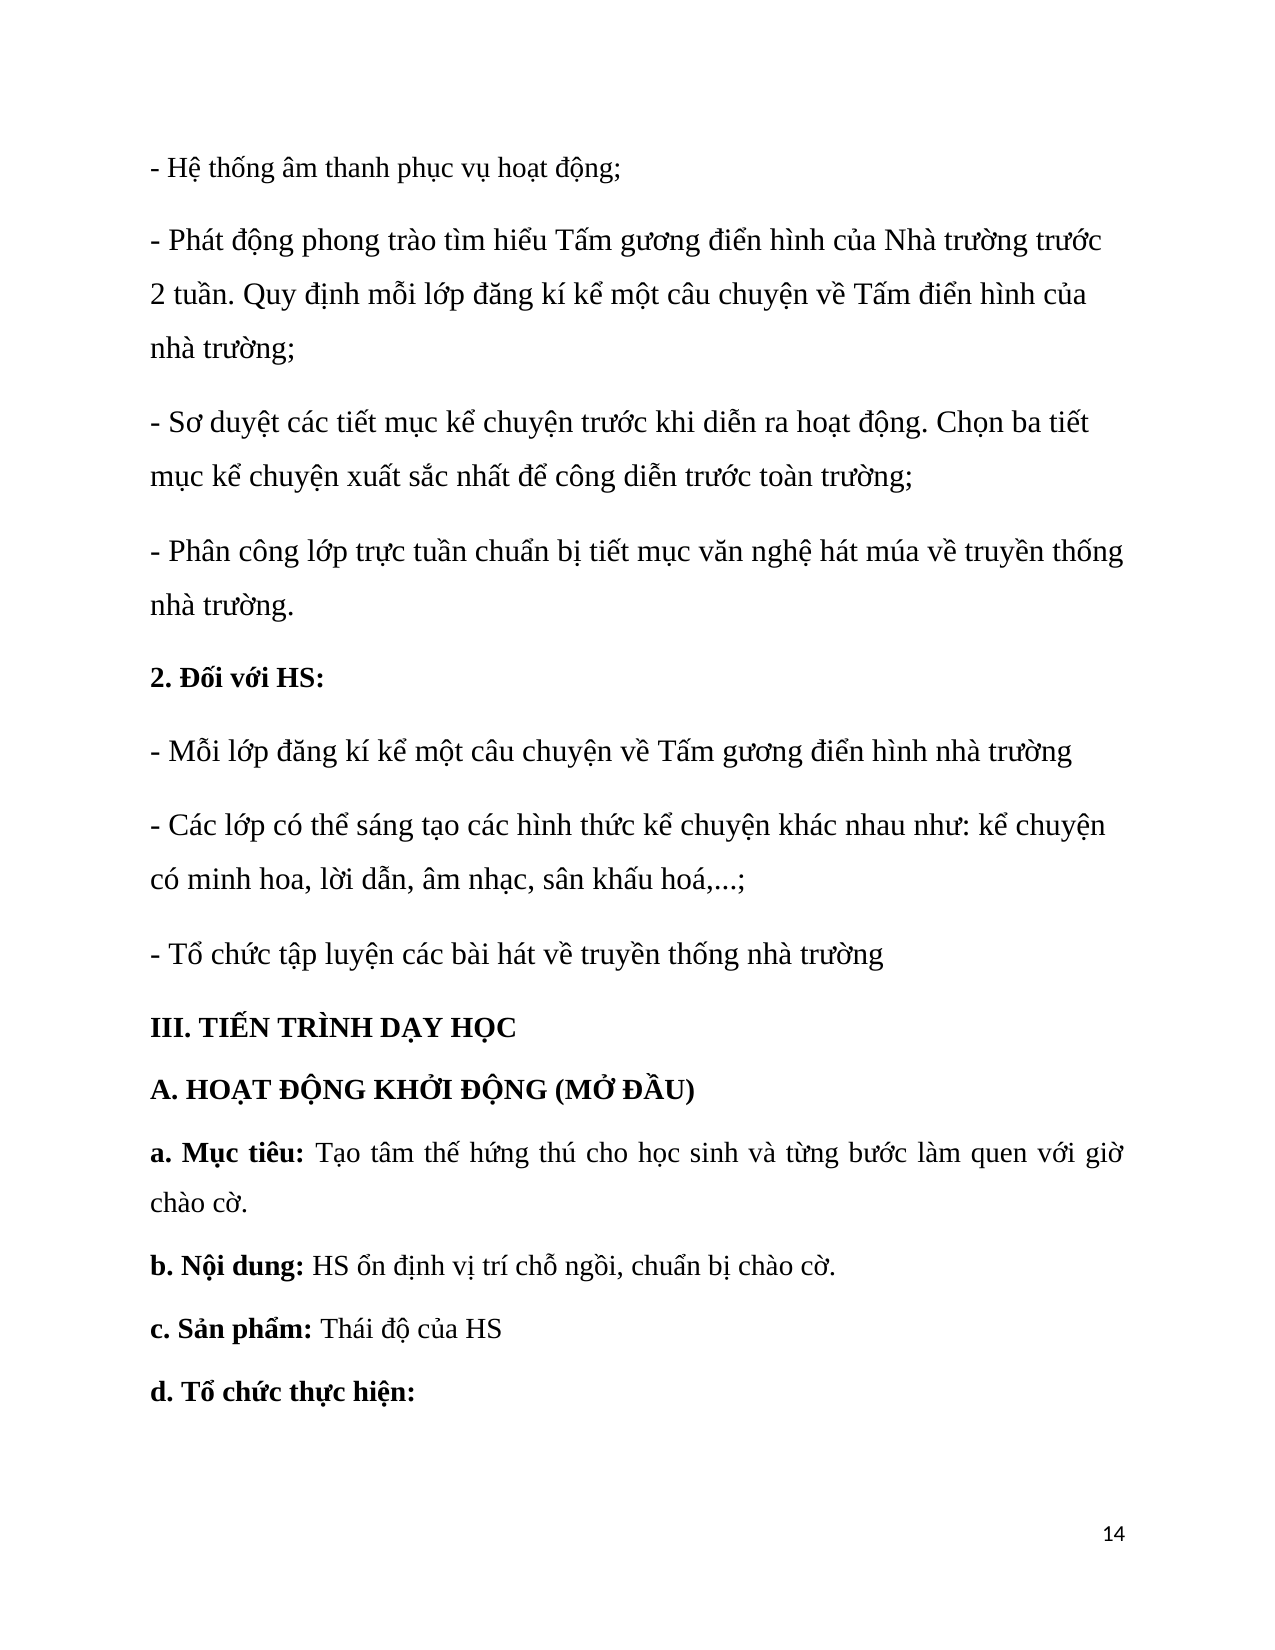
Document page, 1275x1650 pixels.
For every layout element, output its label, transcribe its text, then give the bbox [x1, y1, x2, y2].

text - Sơ duyệt các tiết mục kể chuyện trước khi diễn ra hoạt động. Chọn ba tiết mục kể chuyện xuất sắc nhất để công diễn trước toàn trường; [150, 403, 1125, 493]
text - Phân công lớp trực tuần chuẩn bị tiết mục văn nghệ hát múa về truyền thống nhà trường. [150, 532, 1125, 622]
text - Hệ thống âm thanh phục vụ hoạt động; [150, 150, 1125, 183]
text A. HOẠT ĐỘNG KHỞI ĐỘNG (MỞ ĐẦU) [150, 1072, 1125, 1106]
text - Phát động phong trào tìm hiểu Tấm gương điển hình của Nhà trường trước 2 tuần. Quy định mỗi lớp đăng kí kể một câu chuyện về Tấm điển hình của nhà trường; [150, 221, 1125, 365]
text - Tổ chức tập luyện các bài hát về truyền thống nhà trường [150, 935, 1125, 971]
text 2. Đối với HS: [150, 661, 1125, 694]
text - Mỗi lớp đăng kí kể một câu chuyện về Tấm gương điển hình nhà trường [150, 732, 1125, 768]
text b. Nội dung: HS ổn định vị trí chỗ ngồi, chuẩn bị chào cờ. [150, 1248, 1125, 1282]
text d. Tổ chức thực hiện: [150, 1374, 1125, 1408]
text - Các lớp có thể sáng tạo các hình thức kể chuyện khác nhau như: kể chuyện có minh hoa, lời dẫn, âm nhạc, sân khấu hoá,...; [150, 806, 1125, 896]
text a. Mục tiêu: Tạo tâm thế hứng thú cho học sinh và từng bước làm quen với giờ chào cờ. [150, 1135, 1125, 1219]
text c. Sản phẩm: Thái độ của HS [150, 1311, 1125, 1345]
text III. TIẾN TRÌNH DẠY HỌC [150, 1010, 1125, 1043]
